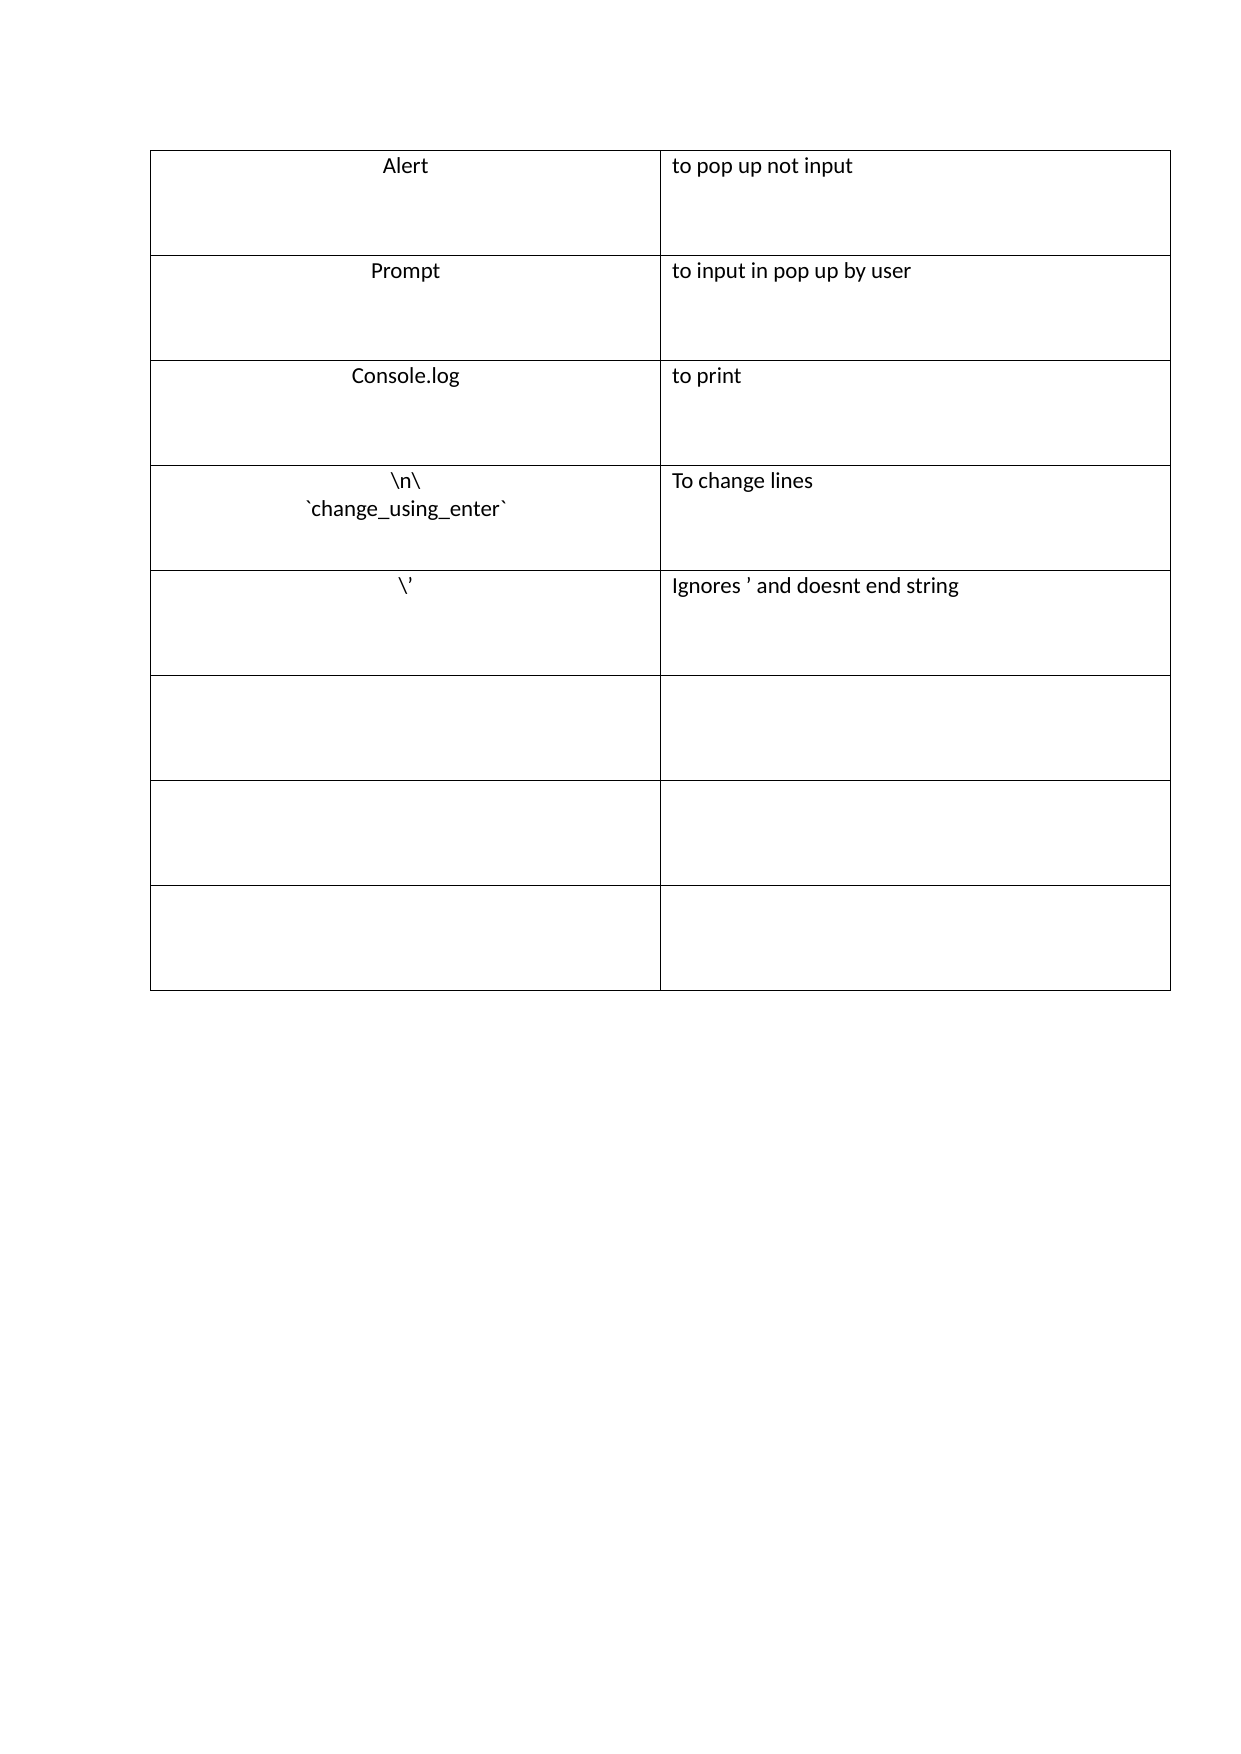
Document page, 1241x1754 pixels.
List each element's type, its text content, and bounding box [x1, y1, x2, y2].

table_cell [151, 676, 660, 780]
table_cell [151, 886, 660, 990]
table_cell To change lines [661, 466, 1170, 570]
table_cell [151, 781, 660, 885]
table_cell Console.log [151, 361, 660, 465]
table_cell to input in pop up by user [661, 256, 1170, 360]
table_header to pop up not input [661, 151, 1170, 255]
table_cell Ignores ’ and doesnt end string [661, 571, 1170, 675]
table_cell \’ [151, 571, 660, 675]
table_cell [661, 676, 1170, 780]
table_cell to print [661, 361, 1170, 465]
table_cell Prompt [151, 256, 660, 360]
table_header Alert [151, 151, 660, 255]
table_cell [661, 781, 1170, 885]
table_cell \n\ `change_using_enter` [151, 466, 660, 570]
table_cell [661, 886, 1170, 990]
